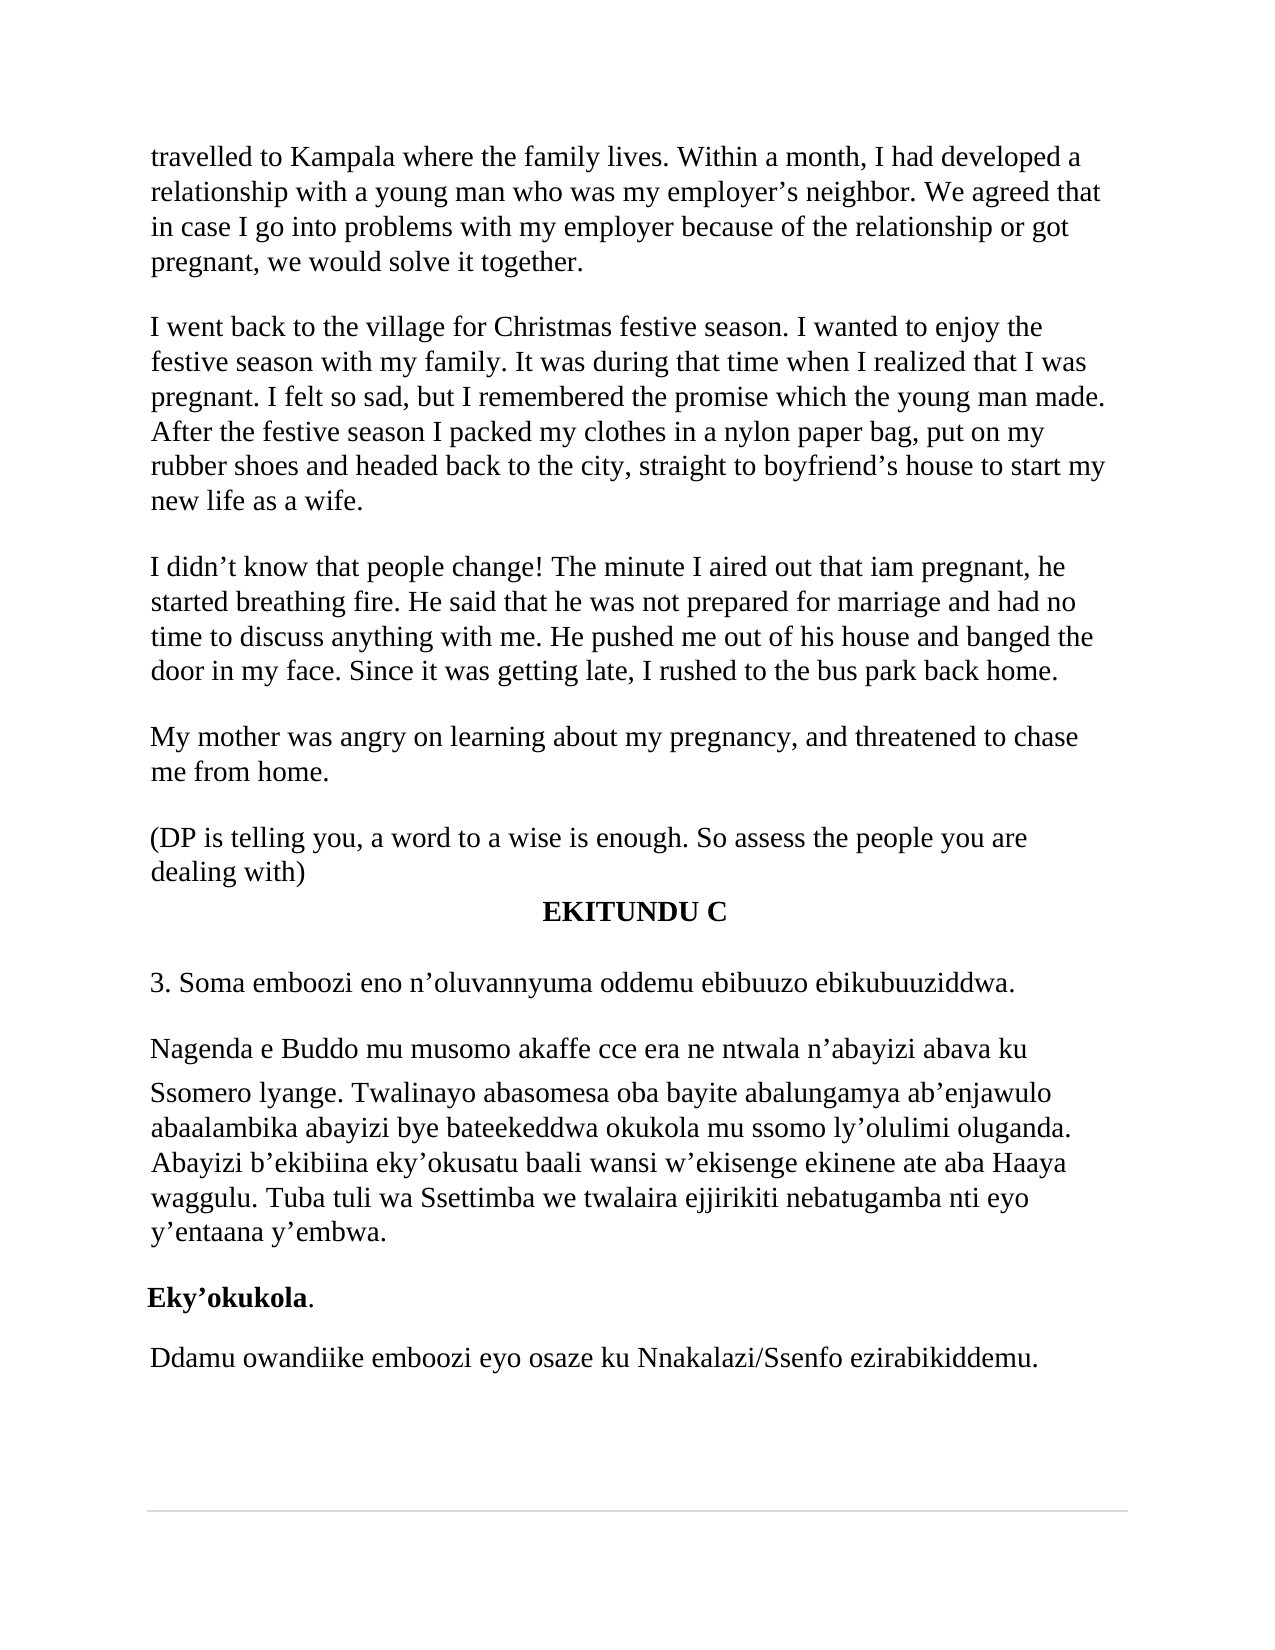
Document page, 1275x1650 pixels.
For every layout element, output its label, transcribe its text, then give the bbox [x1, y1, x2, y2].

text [149, 139, 1120, 277]
text Eky’okukola. [147, 1280, 1122, 1314]
text EKITUNDU C [148, 894, 1122, 927]
text I didn’t know that people change! The minute I aired out that iam pregnant, he started breathing fire. He said that he was not prepared for marriage and had no time to discuss anything with me. He pushed me out of his house and banged the door in my face. Since it was getting late, I rushed to the bus park back home. [149, 549, 1120, 687]
text 3. Soma emboozi eno n’oluvannyuma oddemu ebibuuzo ebikubuuziddwa. [149, 965, 1120, 999]
text I went back to the village for Christmas festive season. I wanted to enjoy the festive season with my family. It was during that time when I realized that I was pregnant. I felt so sad, but I remembered the promise which the young man made. After the festive season I packed my clothes in a nylon paper bag, put on my rubber shoes and headed back to the city, straight to boyfriend’s house to start my new life as a wife. [149, 309, 1120, 517]
text (DP is telling you, a word to a wise is enough. So assess the people you are dealing with) [149, 820, 1120, 888]
text Nagenda e Buddo mu musomo akaffe cce era ne ntwala n’abayizi abava ku [149, 1031, 1120, 1064]
text My mother was angry on learning about my pregnancy, and threatened to chase me from home. [149, 719, 1120, 787]
text Ssomero lyange. Twalinayo abasomesa oba bayite abalungamya ab’enjawulo abaalambika abayizi bye bateekeddwa okukola mu ssomo ly’olulimi oluganda. Abayizi b’ekibiina eky’okusatu baali wansi w’ekisenge ekinene ate aba Haaya waggulu. Tuba tuli wa Ssettimba we twalaira ejjirikiti nebatugamba nti eyo y’entaana y’embwa. [149, 1075, 1120, 1248]
text Ddamu owandiike emboozi eyo osaze ku Nnakalazi/Ssenfo ezirabikiddemu. [149, 1340, 1120, 1373]
